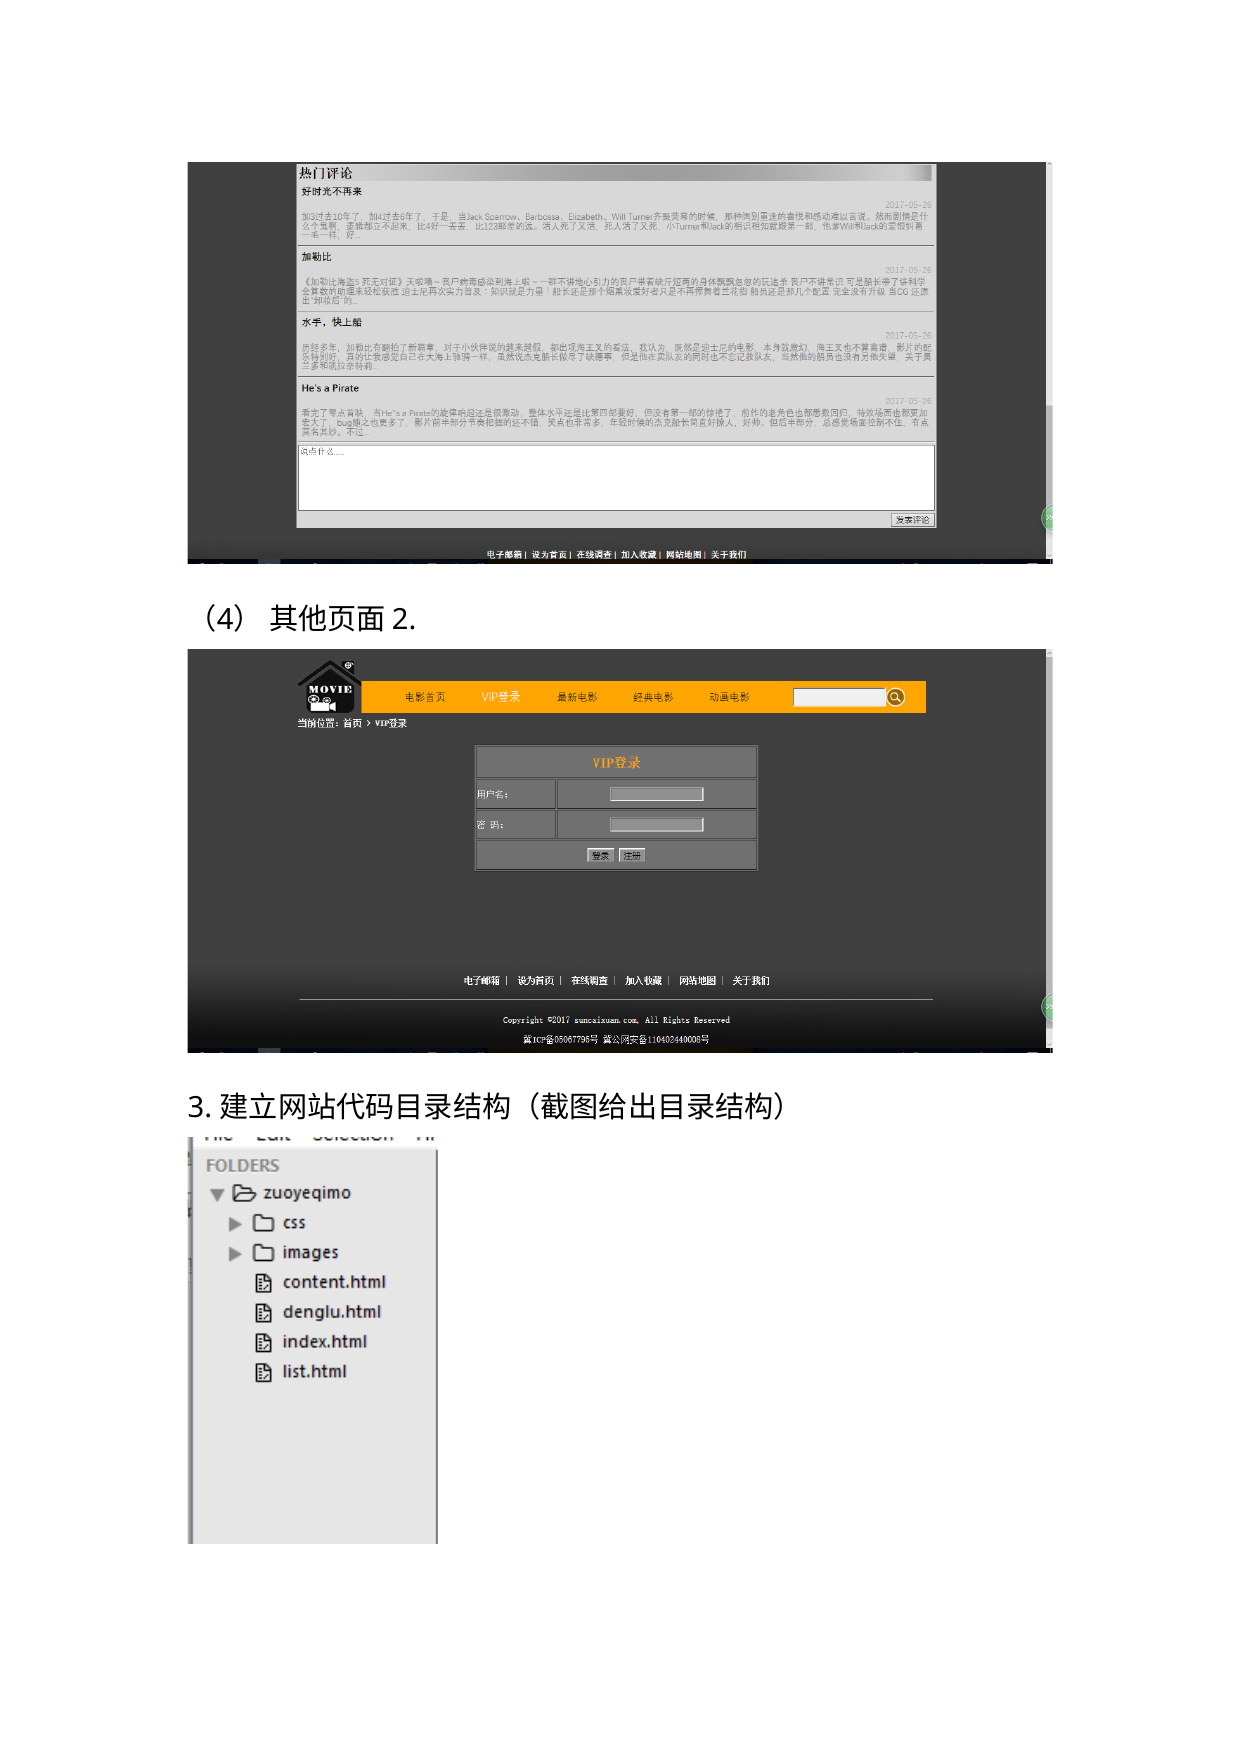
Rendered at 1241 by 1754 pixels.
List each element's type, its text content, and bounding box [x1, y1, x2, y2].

text 3. 建立网站代码目录结构（截图给出目录结构） [187, 1072, 1053, 1137]
text （4） 其他页面2. [187, 584, 1053, 649]
picture [187, 649, 1053, 1053]
picture [187, 162, 1053, 564]
picture [187, 1137, 438, 1544]
